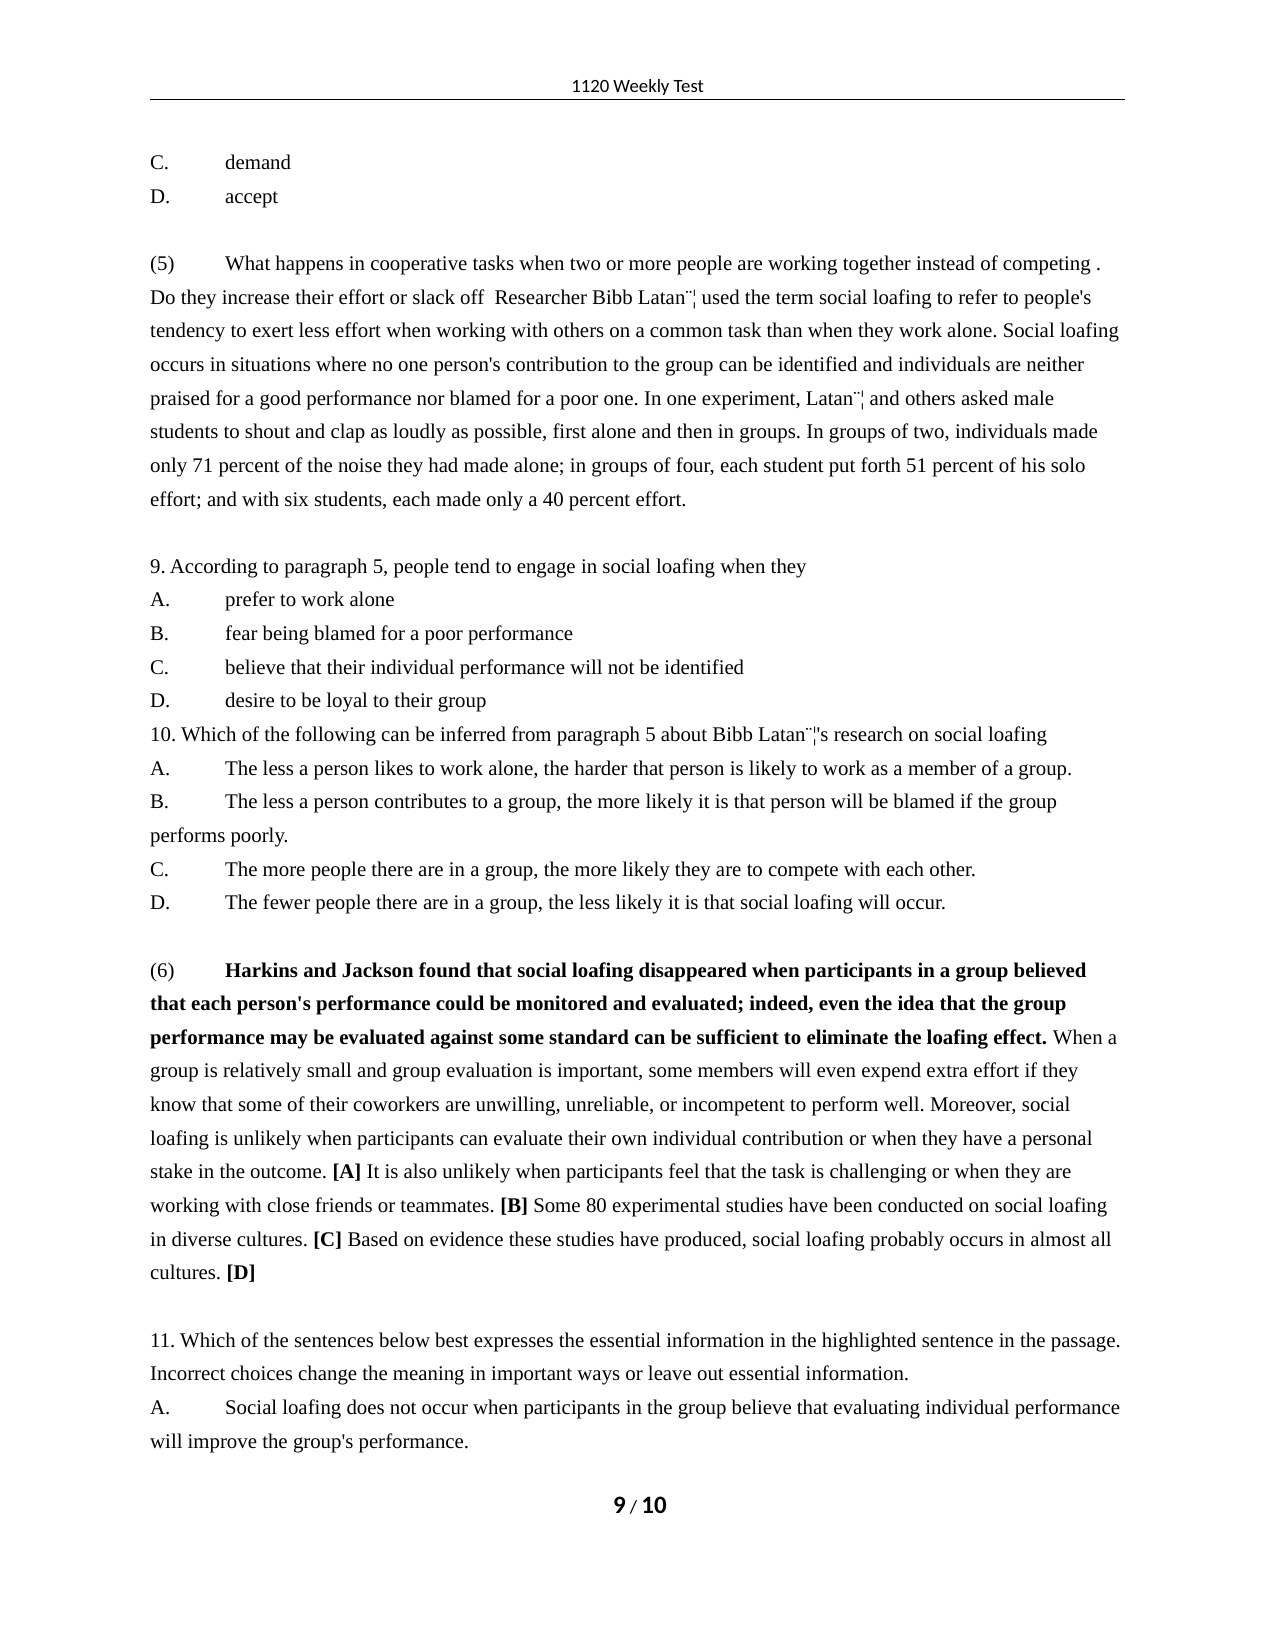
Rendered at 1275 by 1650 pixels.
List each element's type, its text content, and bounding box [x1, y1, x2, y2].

text 10. Which of the following can be inferred from paragraph 5 about Bibb Latan¨¦'s research on social loafing [150, 722, 1125, 746]
text D. desire to be loyal to their group [150, 688, 1125, 712]
text 9. According to paragraph 5, people tend to engage in social loafing when they [150, 554, 1125, 578]
text A. prefer to work alone [150, 587, 1125, 611]
text B. fear being blamed for a poor performance [150, 621, 1125, 645]
text D. accept [150, 184, 1125, 208]
text A. The less a person likes to work alone, the harder that person is likely to work as a member of a group. [150, 756, 1125, 780]
text B. The less a person contributes to a group, the more likely it is that person will be blamed if the group performs poorly. [150, 789, 1125, 847]
text (6) Harkins and Jackson found that social loafing disappeared when participants in a group believed that each person's performance could be monitored and evaluated; indeed, even the idea that the group performance may be evaluated against some standard can be sufficient to eliminate the loafing effect. When a group is relatively small and group evaluation is important, some members will even expend extra effort if they know that some of their coworkers are unwilling, unreliable, or incompetent to perform well. Moreover, social loafing is unlikely when participants can evaluate their own individual contribution or when they have a personal stake in the outcome. [A] It is also unlikely when participants feel that the task is challenging or when they are working with close friends or teammates. [B] Some 80 experimental studies have been conducted on social loafing in diverse cultures. [C] Based on evidence these studies have produced, social loafing probably occurs in almost all cultures. [D] [150, 957, 1125, 1284]
text C. The more people there are in a group, the more likely they are to compete with each other. [150, 857, 1125, 881]
text D. The fewer people there are in a group, the less likely it is that social loafing will occur. [150, 890, 1125, 914]
text C. believe that their individual performance will not be identified [150, 655, 1125, 679]
text (5) What happens in cooperative tasks when two or more people are working together instead of competing . Do they increase their effort or slack off Researcher Bibb Latan¨¦ used the term social loafing to refer to people's tendency to exert less effort when working with others on a common task than when they work alone. Social loafing occurs in situations where no one person's contribution to the group can be identified and individuals are neither praised for a good performance nor blamed for a poor one. In one experiment, Latan¨¦ and others asked male students to shout and clap as loudly as possible, first alone and then in groups. In groups of two, individuals made only 71 percent of the noise they had made alone; in groups of four, each student put forth 51 percent of his solo effort; and with six students, each made only a 40 percent effort. [150, 251, 1125, 511]
text C. demand [150, 150, 1125, 174]
text A. Social loafing does not occur when participants in the group believe that evaluating individual performance will improve the group's performance. [150, 1395, 1125, 1453]
text 11. Which of the sentences below best expresses the essential information in the highlighted sentence in the passage. Incorrect choices change the meaning in important ways or leave out essential information. [150, 1328, 1125, 1385]
